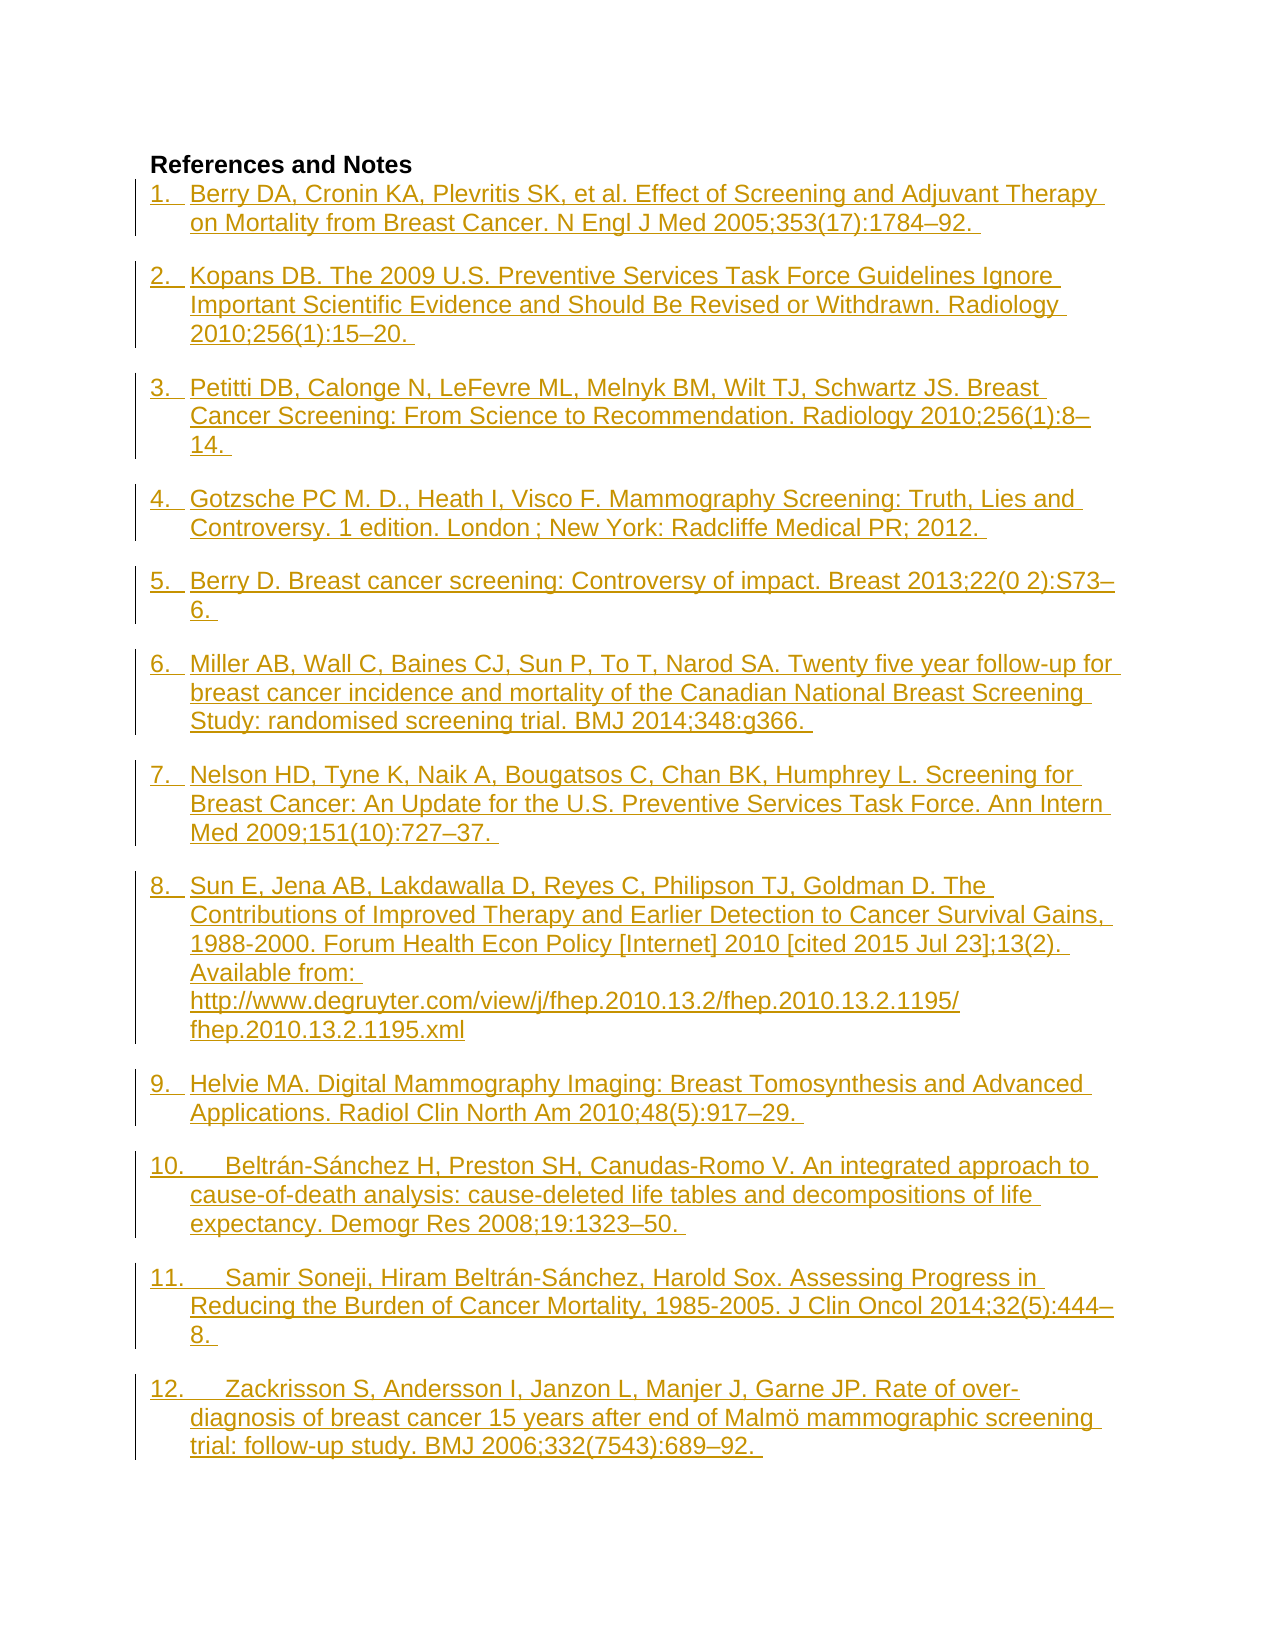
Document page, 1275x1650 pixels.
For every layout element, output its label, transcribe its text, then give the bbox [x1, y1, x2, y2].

text References and Notes [150, 150, 1125, 179]
